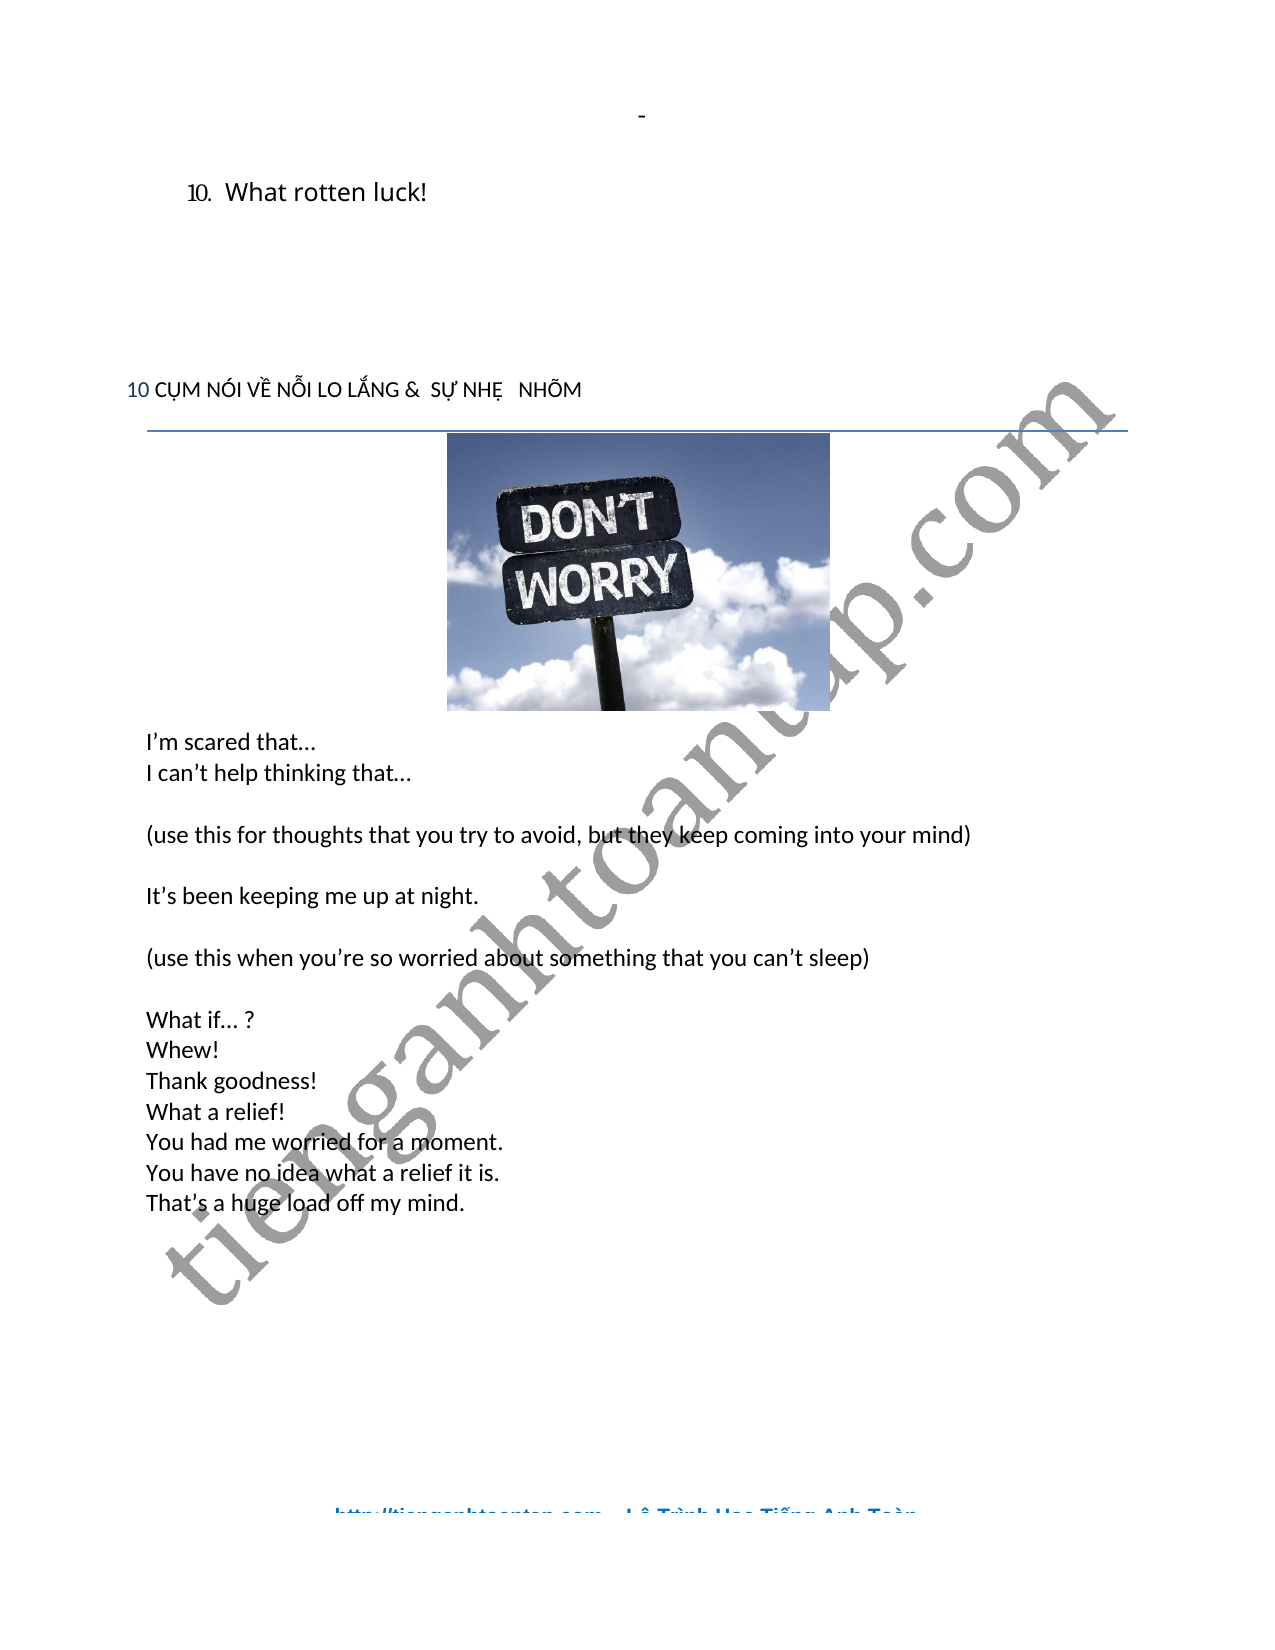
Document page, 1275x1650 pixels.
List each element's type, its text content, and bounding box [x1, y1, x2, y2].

picture [224, 384, 233, 395]
picture [445, 382, 452, 395]
picture [170, 382, 177, 395]
picture [481, 382, 488, 389]
picture [330, 384, 339, 395]
picture [407, 390, 414, 396]
picture [249, 382, 258, 395]
picture [279, 382, 287, 392]
picture [165, 432, 1116, 1305]
picture [521, 382, 529, 392]
picture [550, 384, 559, 395]
picture [209, 382, 217, 392]
list What rotten luck! [187, 175, 1162, 209]
picture [373, 382, 381, 392]
picture [465, 382, 473, 392]
picture [185, 382, 197, 392]
picture [537, 382, 544, 389]
picture [165, 382, 1116, 430]
picture [294, 384, 303, 395]
picture [566, 382, 578, 392]
